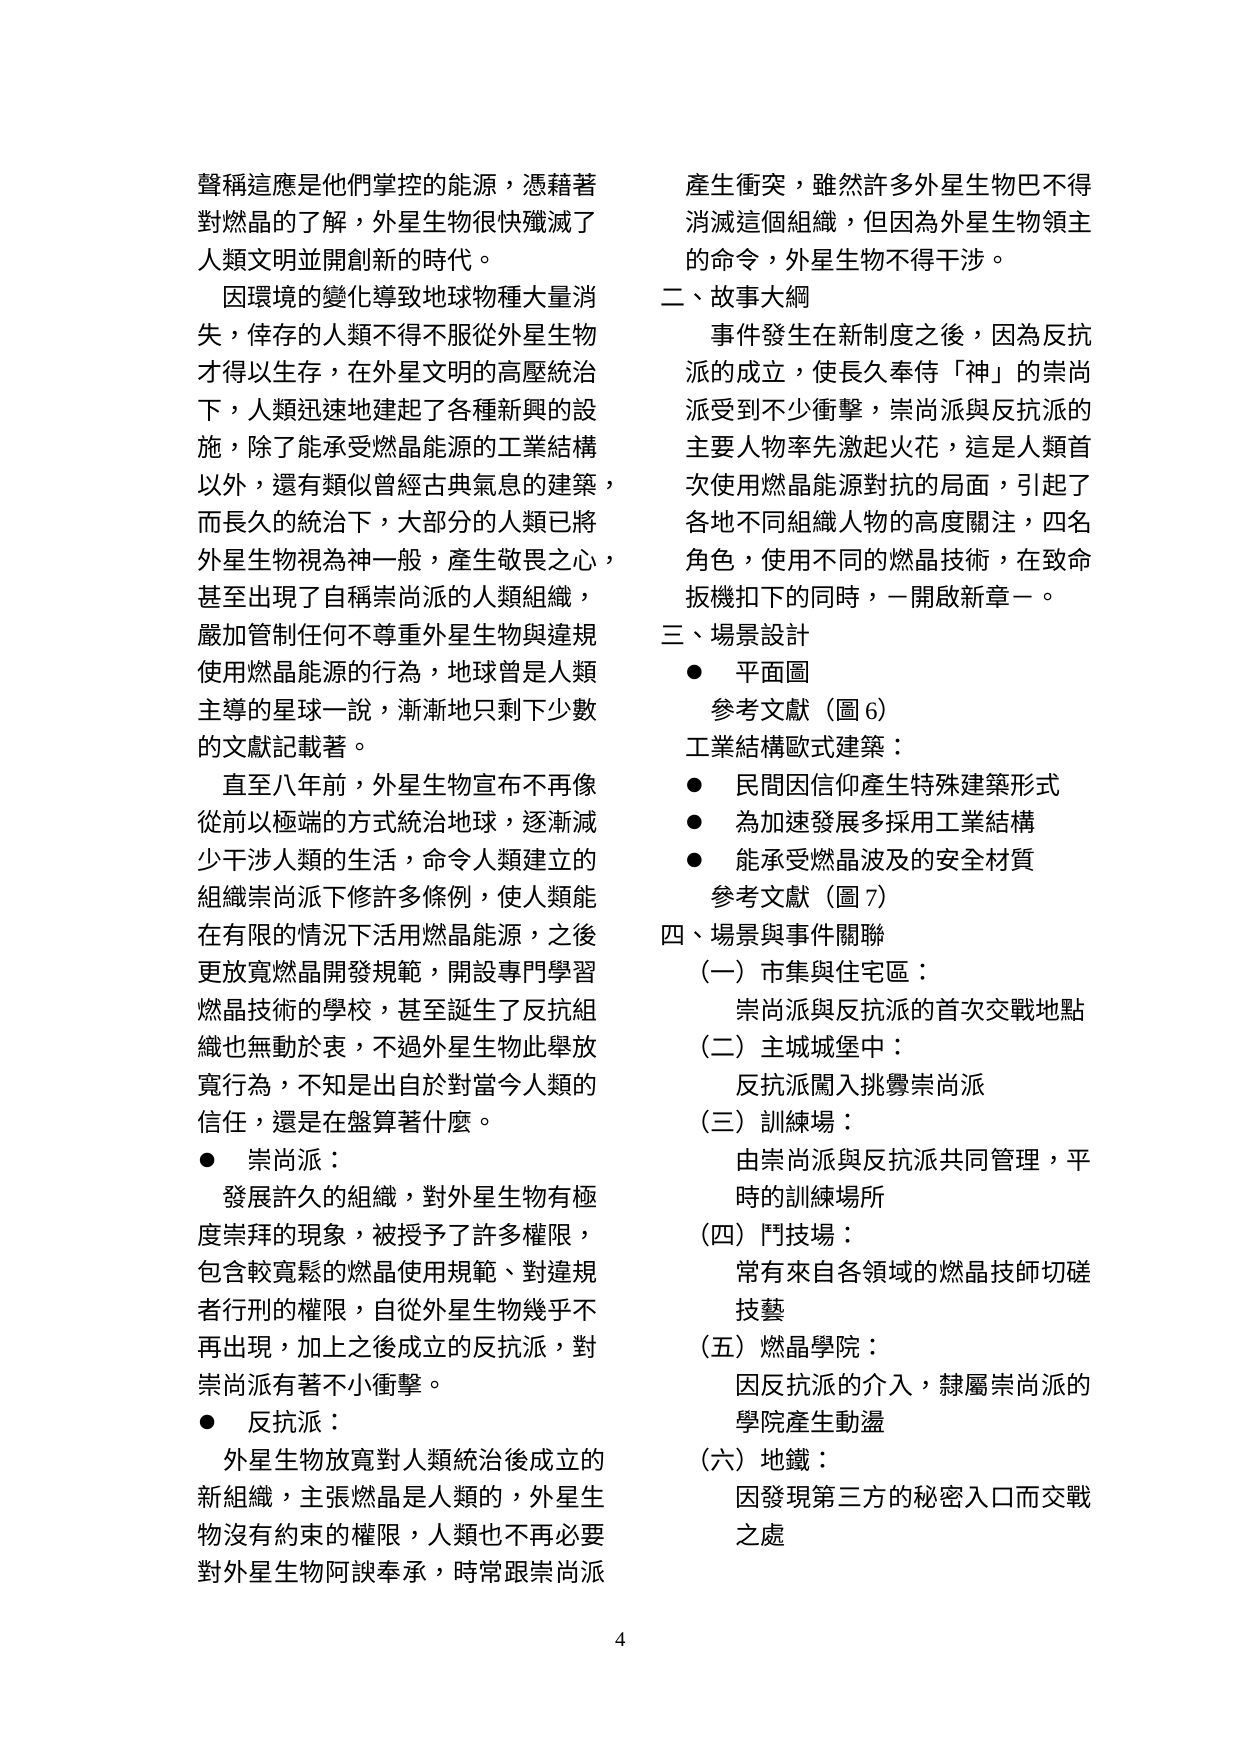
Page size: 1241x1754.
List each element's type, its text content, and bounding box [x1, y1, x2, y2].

text 發展許久的組織，對外星生物有極度崇拜的現象，被授予了許多權限，包含較寬鬆的燃晶使用規範、對違規者行刑的權限，自從外星生物幾乎不再出現，加上之後成立的反抗派，對崇尚派有著不小衝擊。 [198, 1177, 605, 1402]
text 外星生物放寬對人類統治後成立的新組織，主張燃晶是人類的，外星生物沒有約束的權限，人類也不再必要對外星生物阿諛奉承，時常跟崇尚派產生衝突，雖然許多外星生物巴不得消滅這個組織，但因為外星生物領主的命令，外星生物不得干涉。 [685, 164, 1093, 277]
list 為加速發展多採用工業結構 [685, 802, 1093, 839]
text 崇尚派與反抗派的首次交戰地點 [685, 989, 1093, 1027]
text 因環境的變化導致地球物種大量消失，倖存的人類不得不服從外星生物才得以生存，在外星文明的高壓統治下，人類迅速地建起了各種新興的設施，除了能承受燃晶能源的工業結構以外，還有類似曾經古典氣息的建築，而長久的統治下，大部分的人類已將外星生物視為神一般，產生敬畏之心，甚至出現了自稱崇尚派的人類組織，嚴加管制任何不尊重外星生物與違規使用燃晶能源的行為，地球曾是人類主導的星球一說，漸漸地只剩下少數的文獻記載著。 [198, 277, 605, 764]
subtitle 二、故事大綱 [660, 277, 1093, 314]
text 外星生物放寬對人類統治後成立的新組織，主張燃晶是人類的，外星生物沒有約束的權限，人類也不再必要對外星生物阿諛奉承，時常跟崇尚派產生衝突，雖然許多外星生物巴不得消滅這個組織，但因為外星生物領主的命令，外星生物不得干涉。 [198, 1439, 605, 1589]
text （一）市集與住宅區： [685, 952, 1093, 989]
list 能承受燃晶波及的安全材質 [685, 839, 1093, 877]
text 事件發生在新制度之後，因為反抗派的成立，使長久奉侍「神」的崇尚派受到不少衝擊，崇尚派與反抗派的主要人物率先激起火花，這是人類首次使用燃晶能源對抗的局面，引起了各地不同組織人物的高度關注，四名角色，使用不同的燃晶技術，在致命扳機扣下的同時，－開啟新章－。 [685, 314, 1093, 614]
text 直至八年前，外星生物宣布不再像從前以極端的方式統治地球，逐漸減少干涉人類的生活，命令人類建立的組織崇尚派下修許多條例，使人類能在有限的情況下活用燃晶能源，之後更放寬燃晶開發規範，開設專門學習燃晶技術的學校，甚至誕生了反抗組織也無動於衷，不過外星生物此舉放寬行為，不知是出自於對當今人類的信任，還是在盤算著什麼。 [198, 764, 605, 1139]
text （四）鬥技場： [685, 1214, 1093, 1252]
list 反抗派： [198, 1402, 605, 1439]
list 平面圖 [685, 652, 1093, 689]
text （三）訓練場： [685, 1102, 1093, 1139]
text 由崇尚派與反抗派共同管理，平 時的訓練場所 [685, 1139, 1093, 1214]
text 燃晶不時產生的能量讓同樣使用該能源的外星高等生物注意到地球的變化，他們認為如果人類掌握了燃晶的用法，加上人類的生性，遲早會造成自己種族的威脅，便大舉入侵地球，聲稱這應是他們掌控的能源，憑藉著對燃晶的了解，外星生物很快殲滅了人類文明並開創新的時代。 [198, 164, 605, 277]
text 因反抗派的介入，隸屬崇尚派的 學院產生動盪 [685, 1364, 1093, 1439]
text 常有來自各領域的燃晶技師切磋 技藝 [685, 1252, 1093, 1327]
text 參考文獻（圖6） [685, 689, 1093, 727]
text （五）燃晶學院： [685, 1327, 1093, 1364]
text 反抗派闖入挑釁崇尚派 [685, 1064, 1093, 1102]
text 工業結構歐式建築： [656, 727, 1093, 764]
text 因發現第三方的秘密入口而交戰 之處 [685, 1477, 1093, 1552]
text （六）地鐵： [685, 1439, 1093, 1477]
text （二）主城城堡中： [685, 1027, 1093, 1064]
subtitle 三、場景設計 [660, 614, 1093, 652]
list 民間因信仰產生特殊建築形式 [685, 764, 1093, 802]
subtitle 四、場景與事件關聯 [660, 914, 1093, 952]
list 崇尚派： [198, 1139, 605, 1177]
text 參考文獻（圖7） [685, 877, 1093, 914]
